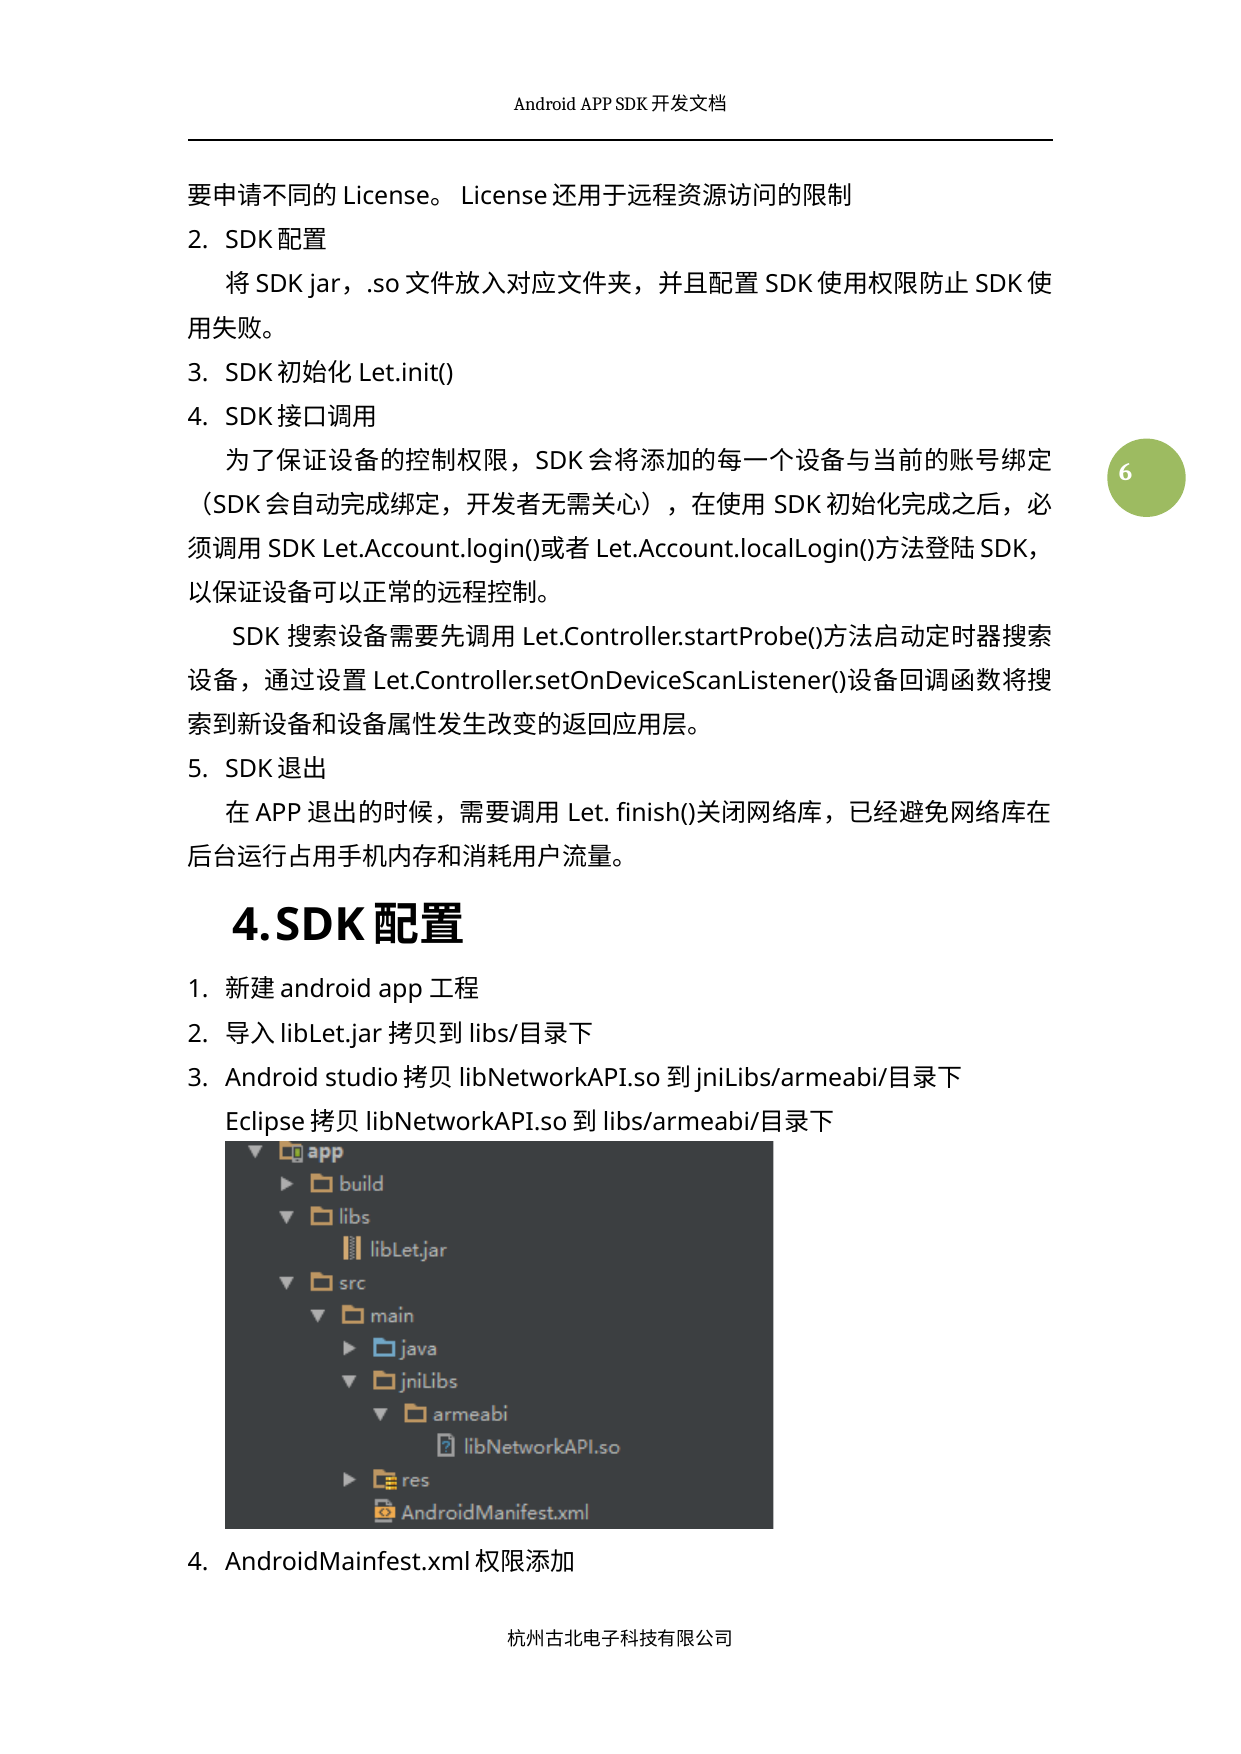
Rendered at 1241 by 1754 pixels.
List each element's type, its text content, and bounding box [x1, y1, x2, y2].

picture [225, 1141, 774, 1529]
subtitle SDK配置 [232, 877, 1053, 965]
list AndroidMainfest.xml权限添加 [187, 1538, 1053, 1582]
list SDK配置 [187, 216, 1053, 260]
text SDK 搜索设备需要先调用Let.Controller.startProbe()方法启动定时器搜索设备，通过设置Let.Controller.setOnDeviceScanListener()设备回调函数将搜索到新设备和设备属性发生改变的返回应用层。 [187, 613, 1053, 745]
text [187, 172, 1053, 216]
list Android studio拷贝libNetworkAPI.so到jniLibs/armeabi/目录下 [187, 1053, 1053, 1097]
text 将SDK jar，.so文件放入对应文件夹，并且配置SDK使用权限防止SDK使用失败。 [187, 260, 1053, 348]
list SDK初始化 Let.init() [187, 348, 1053, 392]
text 为了保证设备的控制权限，SDK会将添加的每一个设备与当前的账号绑定（SDK会自动完成绑定，开发者无需关心），在使用SDK初始化完成之后，必须调用SDK Let.Account.login()或者Let.Account.localLogin()方法登陆SDK，以保证设备可以正常的远程控制。 [187, 436, 1053, 613]
text 在APP退出的时候，需要调用Let. finish()关闭网络库，已经避免网络库在后台运行占用手机内存和消耗用户流量。 [187, 789, 1053, 877]
list 导入libLet.jar 拷贝到libs/目录下 [187, 1009, 1053, 1053]
list 新建android app 工程 [187, 965, 1053, 1009]
list SDK接口调用 [187, 392, 1053, 436]
text Eclipse拷贝libNetworkAPI.so到libs/armeabi/目录下 [225, 1097, 1053, 1141]
list SDK退出 [187, 745, 1053, 789]
